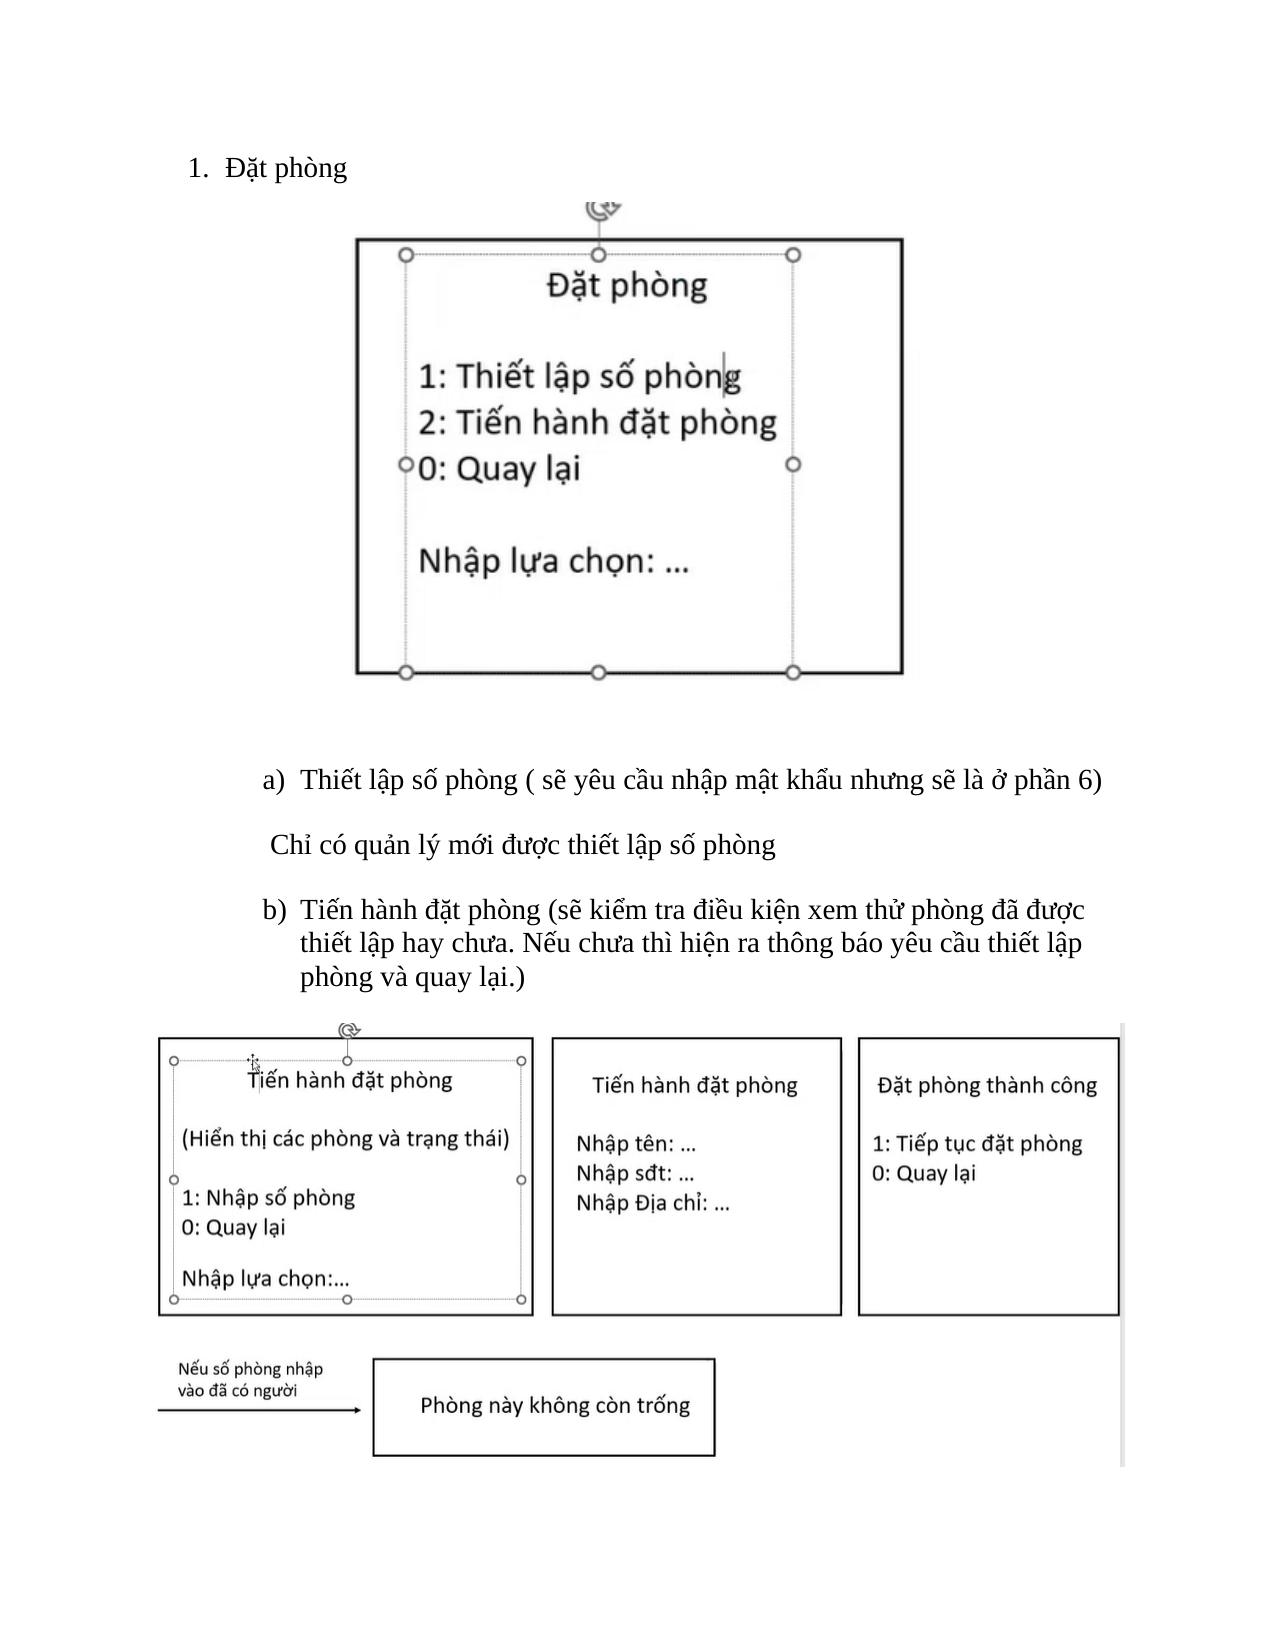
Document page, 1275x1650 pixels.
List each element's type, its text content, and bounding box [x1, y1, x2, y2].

picture [327, 202, 948, 731]
list Thiết lập số phòng ( sẽ yêu cầu nhập mật khẩu nhưng sẽ là ở phần 6) [262, 762, 1125, 796]
list Đặt phòng [187, 150, 1125, 183]
text Chỉ có quản lý mới được thiết lập số phòng [262, 827, 1125, 861]
picture [150, 1023, 1125, 1467]
list Tiến hành đặt phòng (sẽ kiểm tra điều kiện xem thử phòng đã được thiết lập hay chưa. Nếu chưa thì hiện ra thông báo yêu cầu thiết lập phòng và quay lại.) [262, 892, 1125, 992]
